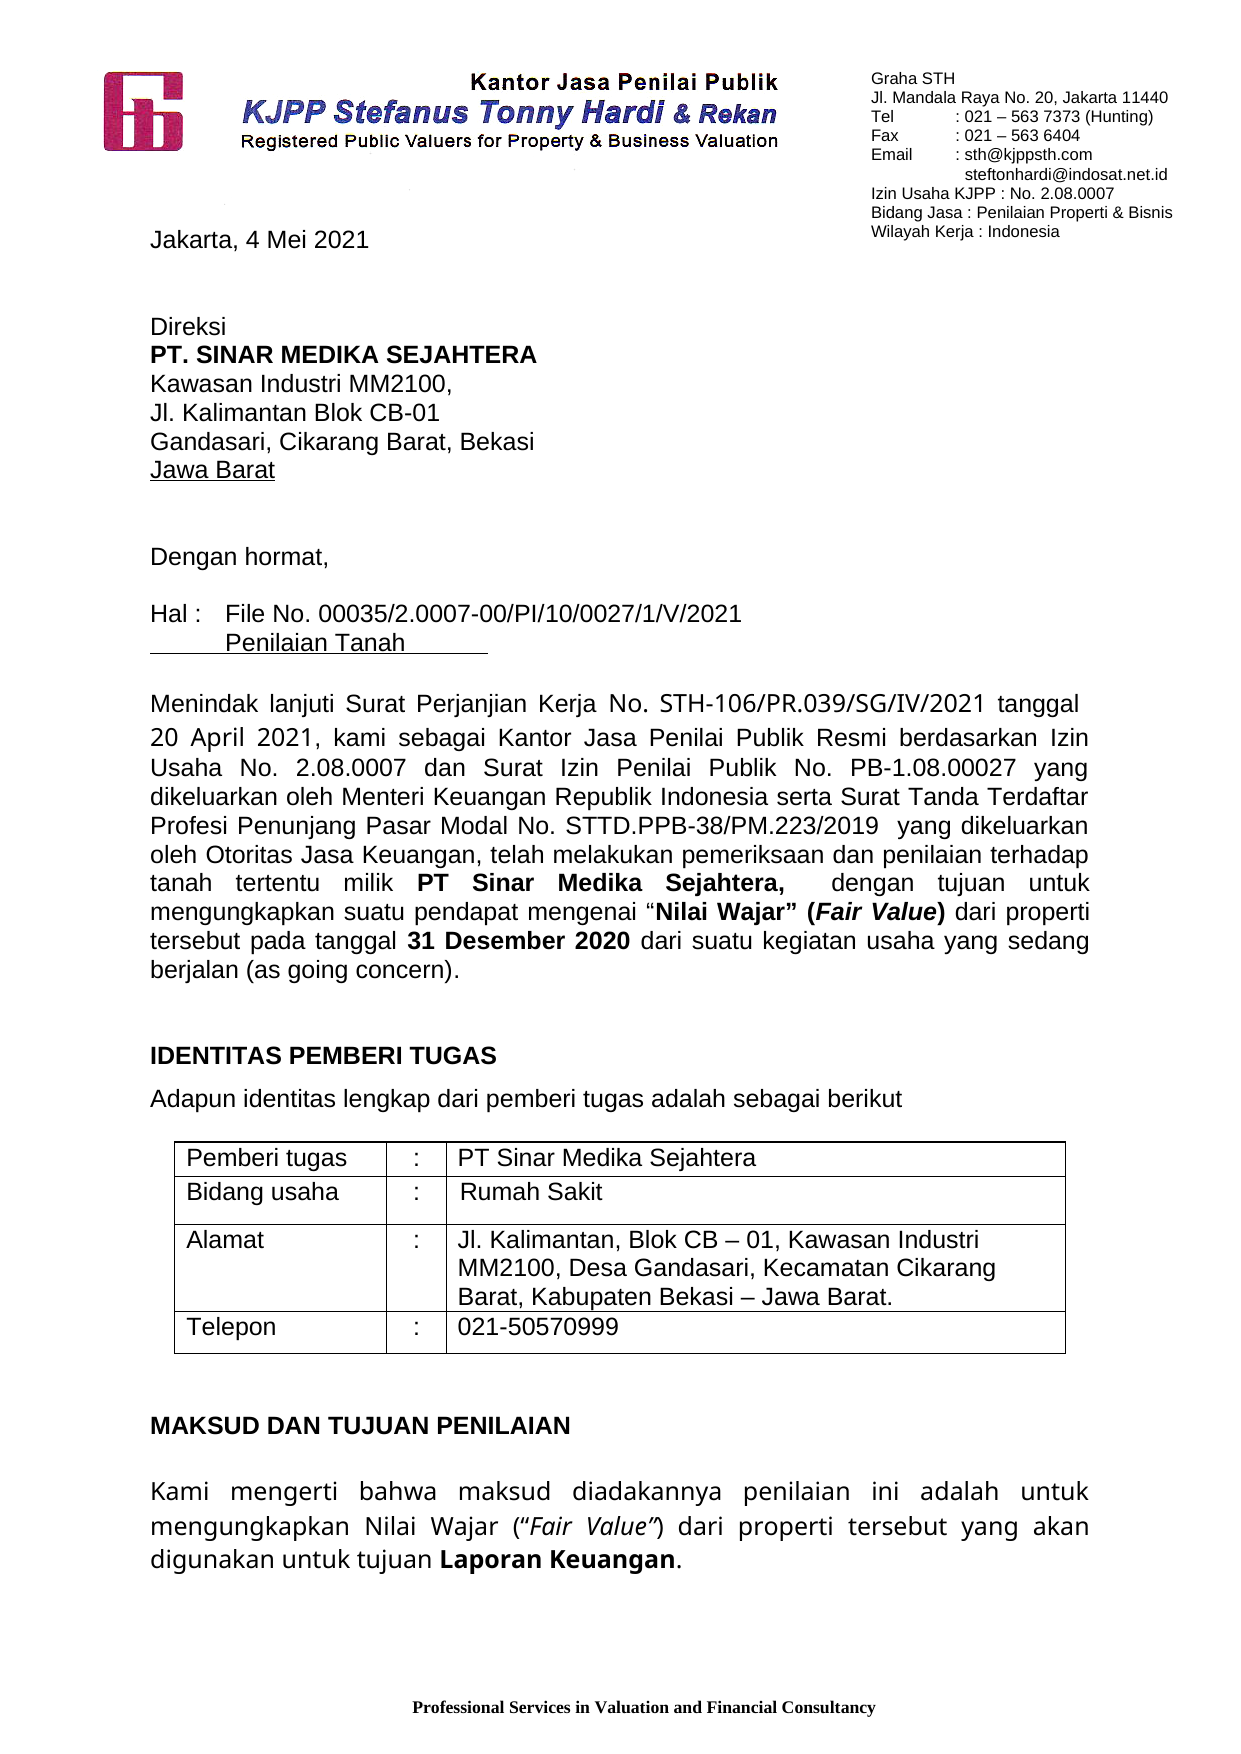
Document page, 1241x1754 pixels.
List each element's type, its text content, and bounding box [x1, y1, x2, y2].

table_cell 021-50570999 [447, 1312, 1065, 1353]
text Gandasari, Cikarang Barat, Bekasi [150, 426, 1090, 455]
text PT. SINAR MEDIKA SEJAHTERA [150, 340, 1090, 369]
text Kawasan Industri MM2100, [150, 369, 1090, 398]
table_header : [387, 1143, 446, 1176]
text Menindak lanjuti Surat Perjanjian Kerja No. STH-106/PR.039/SG/IV/2021 tanggal 20 April 2021, kami sebagai Kantor Jasa Penilai Publik Resmi berdasarkan Izin Usaha No. 2.08.0007 dan Surat Izin Penilai Publik No. PB-1.08.00027 yang dikeluarkan oleh Menteri Keuangan Republik Indonesia serta Surat Tanda Terdaftar Profesi Penunjang Pasar Modal No. STTD.PPB-38/PM.223/2019 yang dikeluarkan oleh Otoritas Jasa Keuangan, telah melakukan pemeriksaan dan penilaian terhadap tanah tertentu milik PT Sinar Medika Sejahtera, dengan tujuan untuk mengungkapkan suatu pendapat mengenai “Nilai Wajar” (Fair Value) dari properti tersebut pada tanggal 31 Desember 2020 dari suatu kegiatan usaha yang sedang berjalan (as going concern). [150, 685, 1090, 983]
table_cell : [387, 1225, 446, 1311]
text Direksi [150, 311, 1090, 340]
text Kami mengerti bahwa maksud diadakannya penilaian ini adalah untuk mengungkapkan Nilai Wajar (“Fair Value”) dari properti tersebut yang akan digunakan untuk tujuan Laporan Keuangan. [150, 1474, 1090, 1576]
text MAKSUD DAN TUJUAN PENILAIAN [150, 1411, 1090, 1440]
text Jakarta, 4 Mei 2021 [150, 225, 1090, 254]
table_cell Rumah Sakit [447, 1177, 1065, 1224]
text Jl. Kalimantan Blok CB-01 [150, 398, 1090, 426]
table_header Pemberi tugas [175, 1143, 386, 1176]
table_cell : [387, 1177, 446, 1224]
table_header PT Sinar Medika Sejahtera [447, 1143, 1065, 1176]
picture [2, 46, 809, 228]
table_cell : [387, 1312, 446, 1353]
table_cell Alamat [175, 1225, 386, 1311]
text Jawa Barat [150, 455, 1090, 484]
text Adapun identitas lengkap dari pemberi tugas adalah sebagai berikut [150, 1084, 1090, 1113]
table_cell Telepon [175, 1312, 386, 1353]
table_cell Bidang usaha [175, 1177, 386, 1224]
table_cell Jl. Kalimantan, Blok CB – 01, Kawasan Industri MM2100, Desa Gandasari, Kecamatan Cikarang Barat, Kabupaten Bekasi – Jawa Barat. [447, 1225, 1065, 1311]
text Penilaian Tanah [150, 628, 1090, 656]
text IDENTITAS PEMBERI TUGAS [150, 1041, 1090, 1069]
text Dengan hormat, [150, 541, 1090, 570]
text Hal : File No. 00035/2.0007-00/PI/10/0027/1/V/2021 [150, 599, 1090, 628]
